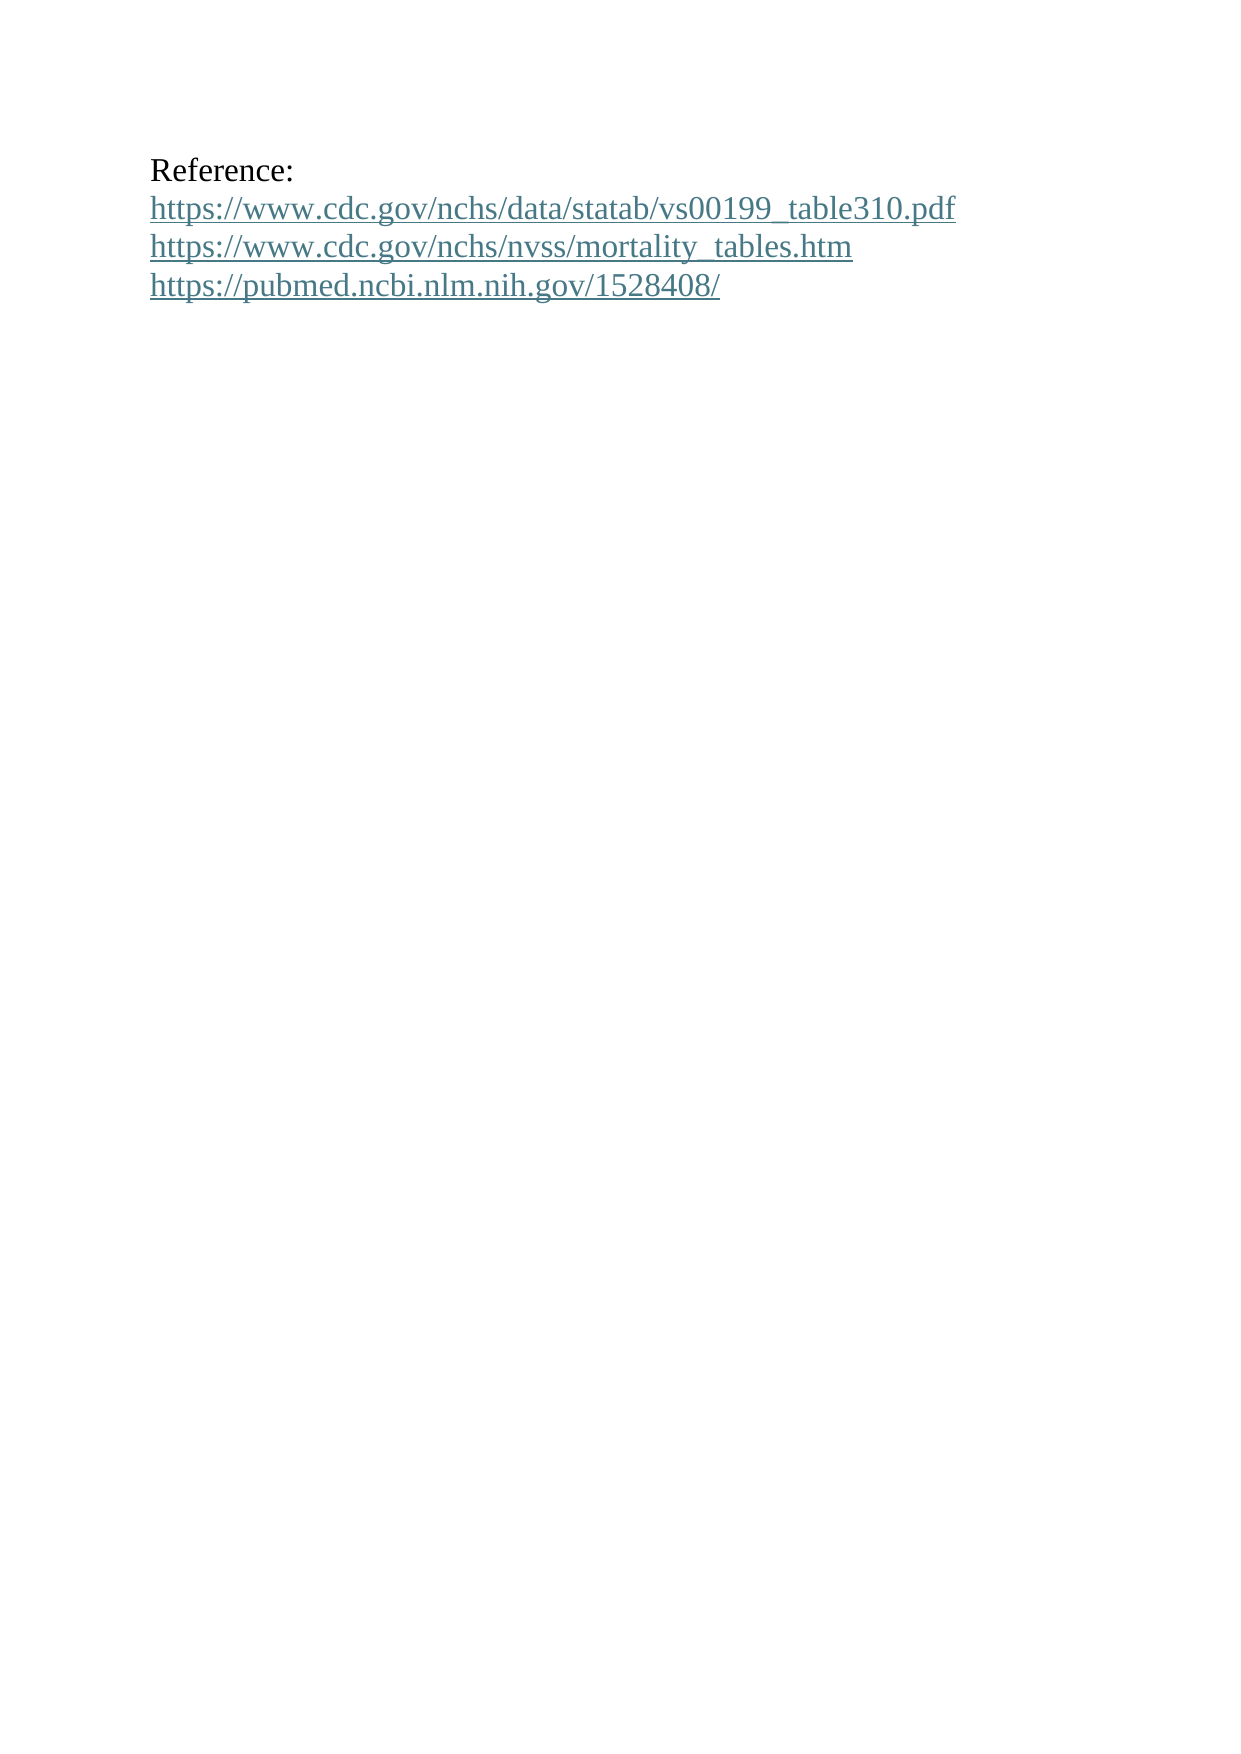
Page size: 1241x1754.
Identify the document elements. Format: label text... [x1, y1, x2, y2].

text https://pubmed.ncbi.nlm.nih.gov/1528408/ [150, 265, 1090, 303]
text https://www.cdc.gov/nchs/data/statab/vs00199_table310.pdf [150, 188, 1090, 227]
text https://www.cdc.gov/nchs/nvss/mortality_tables.htm [150, 227, 1090, 265]
text Reference: [150, 150, 1090, 188]
